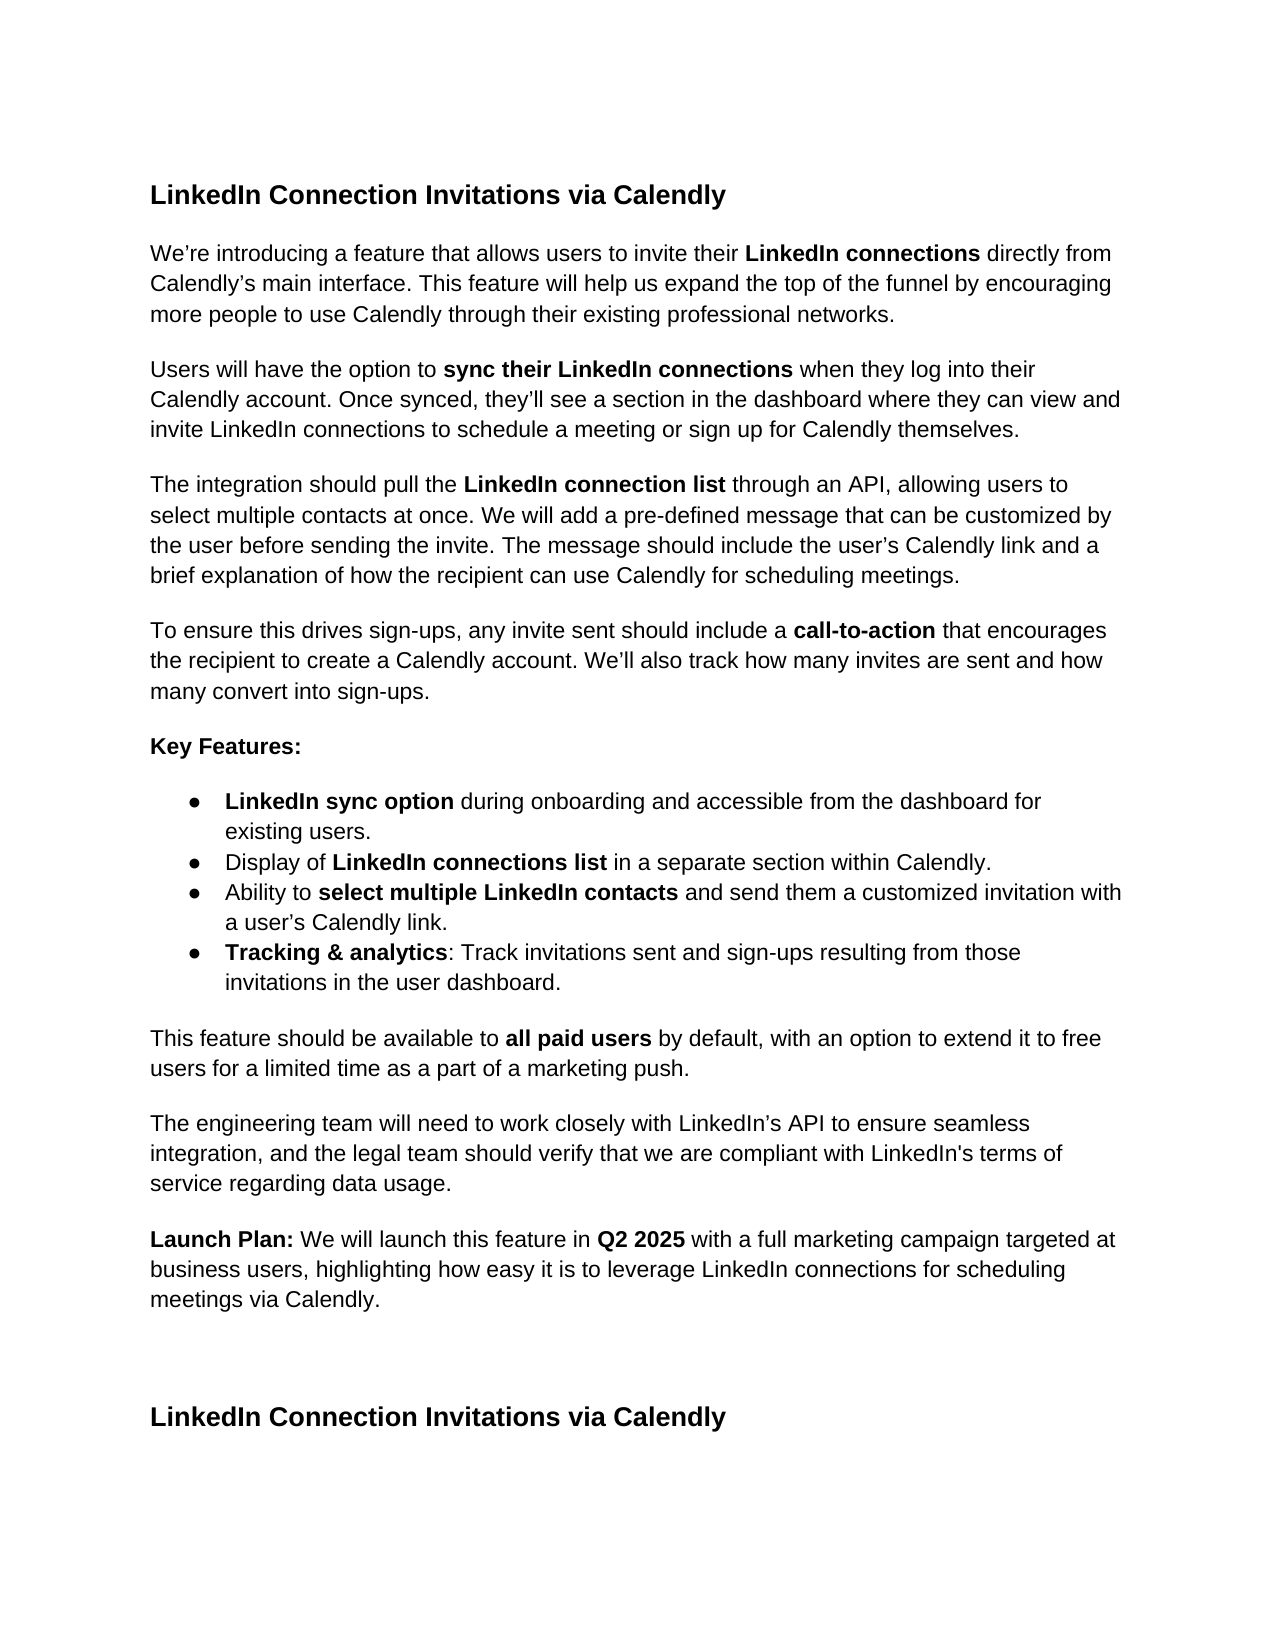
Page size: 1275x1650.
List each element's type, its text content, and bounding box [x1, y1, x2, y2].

list Tracking & analytics: Track invitations sent and sign-ups resulting from those invitations in the user dashboard. [187, 939, 1125, 996]
subtitle LinkedIn Connection Invitations via Calendly [150, 179, 1125, 210]
subtitle LinkedIn Connection Invitations via Calendly [150, 1401, 1125, 1432]
list Ability to select multiple LinkedIn contacts and send them a customized invitation with a user’s Calendly link. [187, 879, 1125, 935]
list LinkedIn sync option during onboarding and accessible from the dashboard for existing users. [187, 788, 1125, 844]
text The engineering team will need to work closely with LinkedIn’s API to ensure seamless integration, and the legal team should verify that we are compliant with LinkedIn's terms of service regarding data usage. [150, 1110, 1125, 1197]
text Launch Plan: We will launch this feature in Q2 2025 with a full marketing campaign targeted at business users, highlighting how easy it is to leverage LinkedIn connections for scheduling meetings via Calendly. [150, 1226, 1125, 1312]
text This feature should be available to all paid users by default, with an option to extend it to free users for a limited time as a part of a marketing push. [150, 1024, 1125, 1081]
text Users will have the option to sync their LinkedIn connections when they log into their Calendly account. Once synced, they’ll see a section in the dashboard where they can view and invite LinkedIn connections to schedule a meeting or sign up for Calendly themselves. [150, 356, 1125, 442]
text To ensure this drives sign-ups, any invite sent should include a call-to-action that encourages the recipient to create a Calendly account. We’ll also track how many invites are sent and how many convert into sign-ups. [150, 617, 1125, 704]
list Display of LinkedIn connections list in a separate section within Calendly. [187, 848, 1125, 875]
text Key Features: [150, 733, 1125, 759]
text The integration should pull the LinkedIn connection list through an API, allowing users to select multiple contacts at once. We will add a pre-defined message that can be customized by the user before sending the invite. The message should include the user’s Calendly link and a brief explanation of how the recipient can use Calendly for scheduling meetings. [150, 471, 1125, 588]
text We’re introducing a feature that allows users to invite their LinkedIn connections directly from Calendly’s main interface. This feature will help us expand the top of the funnel by encouraging more people to use Calendly through their existing professional networks. [150, 240, 1125, 327]
